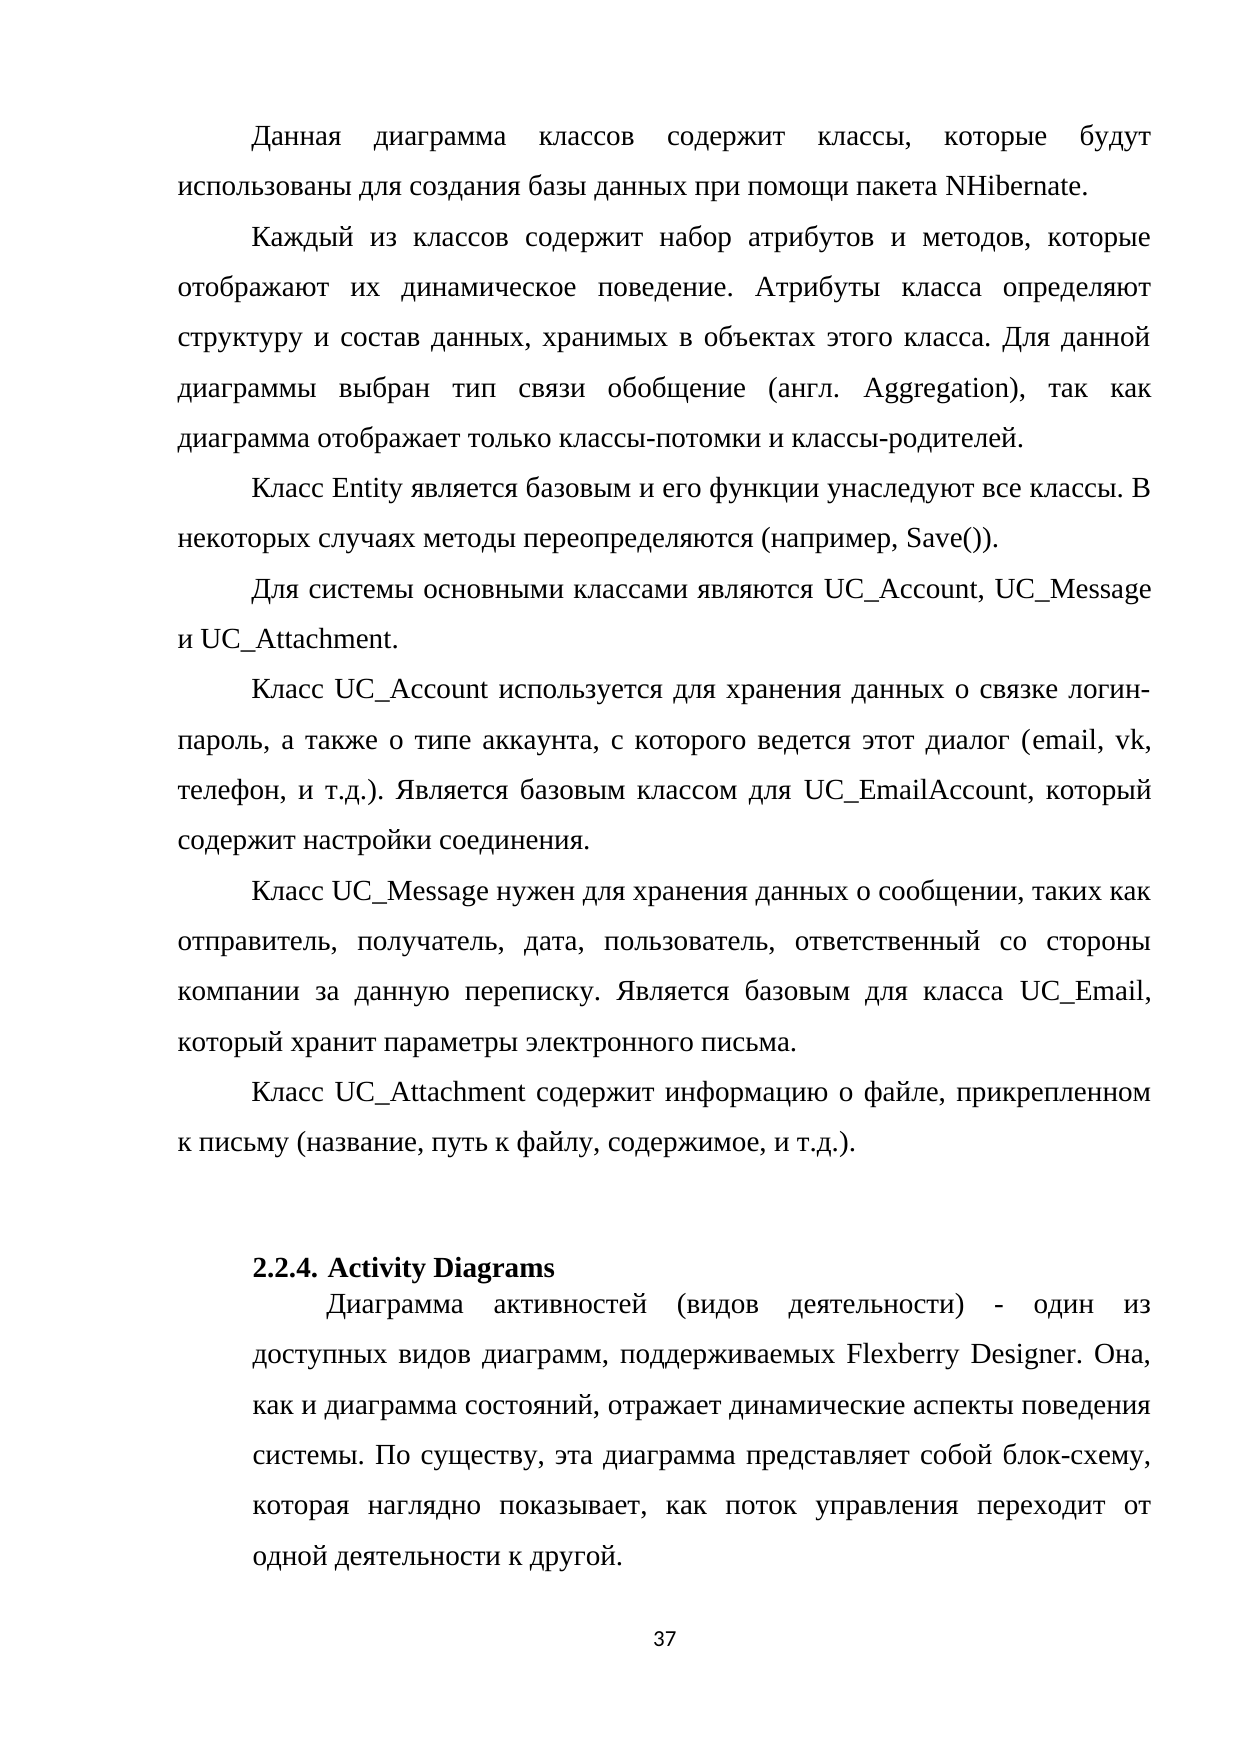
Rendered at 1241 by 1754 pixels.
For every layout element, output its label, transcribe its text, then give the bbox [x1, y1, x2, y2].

list Для системы основными классами являются UC_Account, UC_Message и UC_Attachment. [177, 571, 1152, 655]
text Диаграмма активностей (видов деятельности) - один из доступных видов диаграмм, поддерживаемых Flexberry Designer. Она, как и диаграмма состояний, отражает динамические аспекты поведения системы. По существу, эта диаграмма представляет собой блок-схему, которая наглядно показывает, как поток управления переходит от одной деятельности к другой. [252, 1286, 1152, 1571]
list Класс UC_Attachment содержит информацию о файле, прикрепленном к письму (название, путь к файлу, содержимое, и т.д.). [177, 1074, 1152, 1158]
subtitle Activity Diagrams [252, 1250, 1152, 1283]
list Класс UC_Account используется для хранения данных о связке логин-пароль, а также о типе аккаунта, с которого ведется этот диалог (email, vk, телефон, и т.д.). Является базовым классом для UC_EmailAccount, который содержит настройки соединения. [177, 672, 1152, 856]
list Класс Entity является базовым и его функции унаследуют все классы. В некоторых случаях методы переопределяются (например, Save()). [177, 470, 1152, 554]
list Данная диаграмма классов содержит классы, которые будут использованы для создания базы данных при помощи пакета NHibernate. [177, 118, 1152, 202]
list Каждый из классов содержит набор атрибутов и методов, которые отображают их динамическое поведение. Атрибуты класса определяют структуру и состав данных, хранимых в объектах этого класса. Для данной диаграммы выбран тип связи обобщение (англ. Aggregation), так как диаграмма отображает только классы-потомки и классы-родителей. [177, 219, 1152, 453]
list Класс UC_Message нужен для хранения данных о сообщении, таких как отправитель, получатель, дата, пользователь, ответственный со стороны компании за данную переписку. Является базовым для класса UC_Email, который хранит параметры электронного письма. [177, 873, 1152, 1057]
